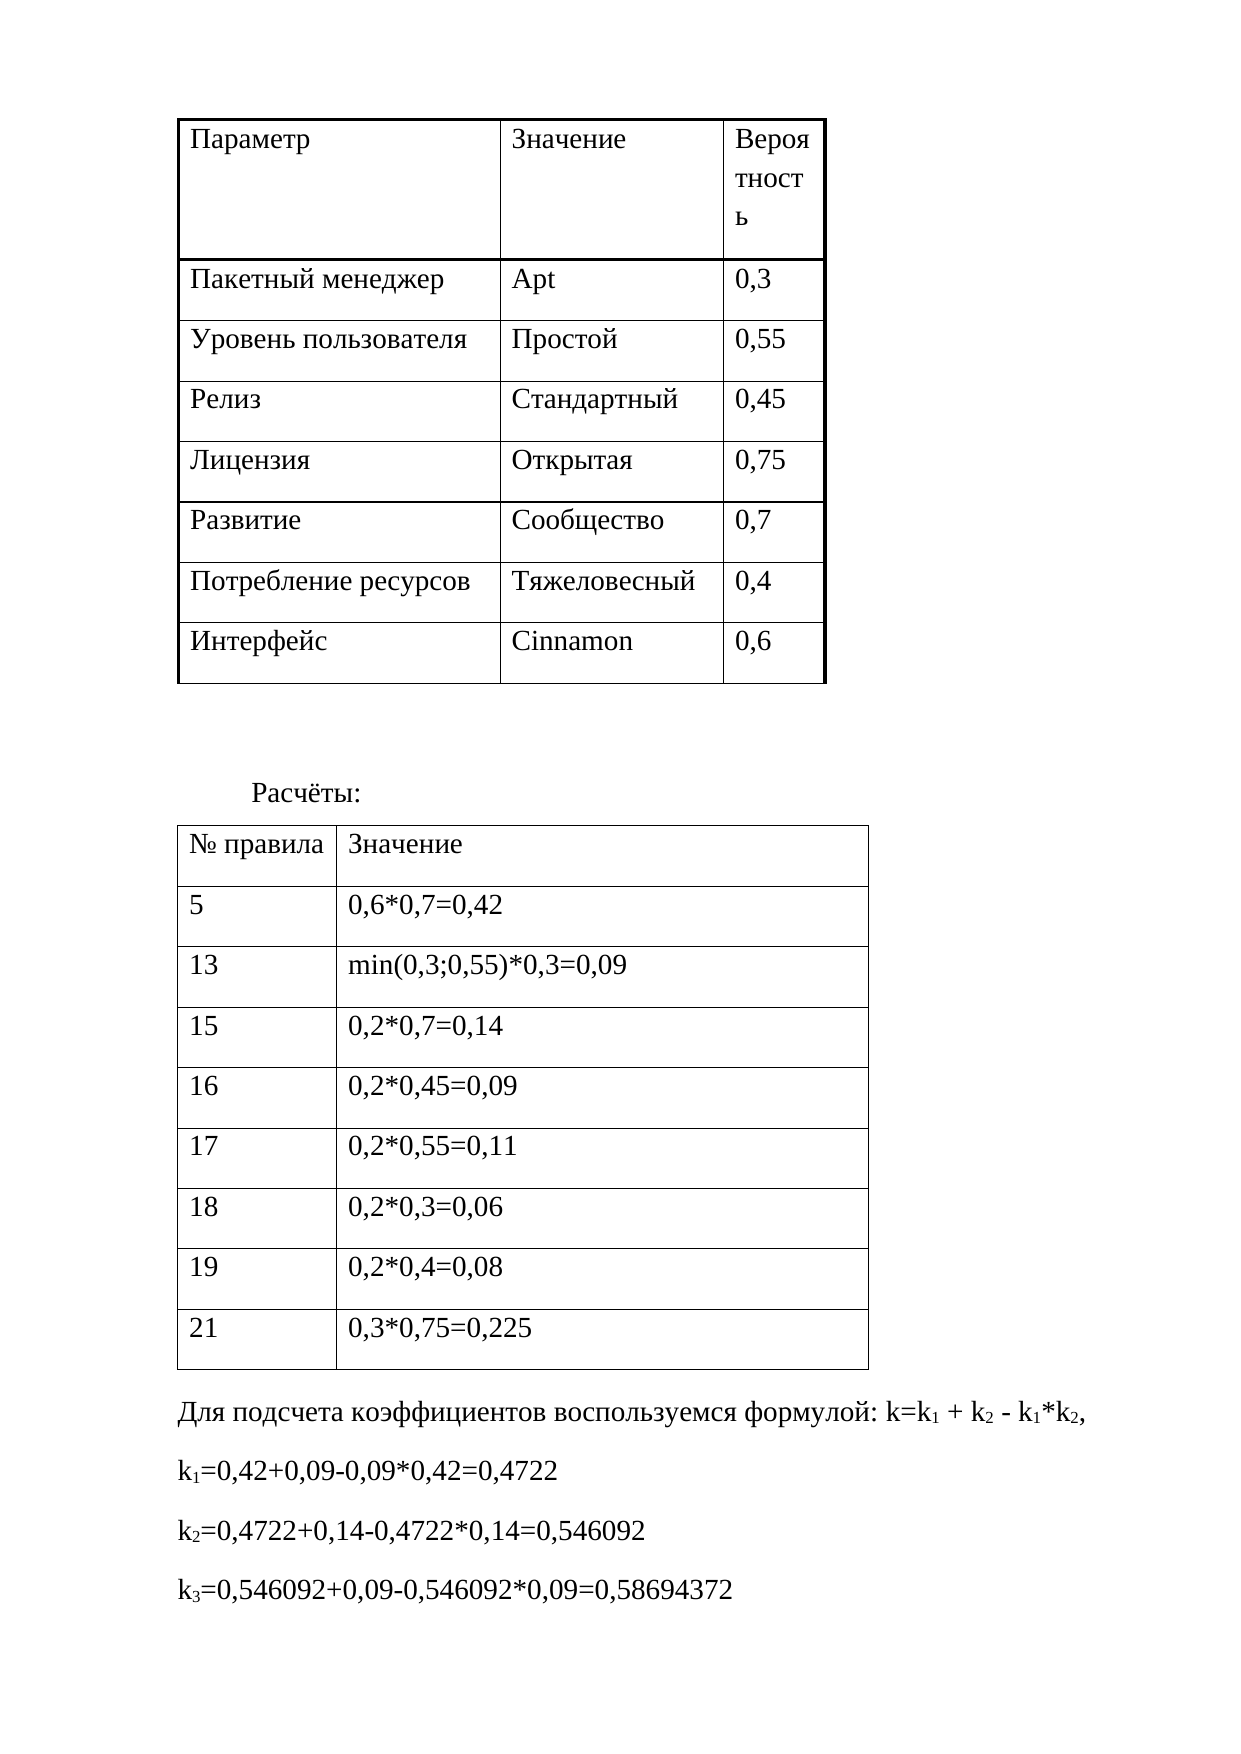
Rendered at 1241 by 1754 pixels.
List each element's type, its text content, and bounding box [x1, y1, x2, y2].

table_cell Релиз [180, 382, 500, 441]
table_cell Лицензия [180, 442, 500, 501]
table_cell 0,6*0,7=0,42 [337, 887, 868, 946]
table_cell 0,3*0,75=0,225 [337, 1310, 868, 1369]
table_cell Потребление ресурсов [180, 563, 500, 622]
table_cell 13 [178, 947, 336, 1007]
table_cell 0,3 [724, 261, 823, 320]
table_cell 0,2*0,7=0,14 [337, 1008, 868, 1067]
table_cell 19 [178, 1249, 336, 1309]
table_header Значение [337, 826, 868, 886]
table_cell 0,7 [724, 503, 823, 562]
table_cell 0,2*0,55=0,11 [337, 1129, 868, 1188]
table_cell Тяжеловесный [501, 563, 723, 622]
table_cell 16 [178, 1068, 336, 1127]
table_cell 17 [178, 1129, 336, 1188]
table_cell 0,2*0,3=0,06 [337, 1189, 868, 1248]
table_cell min(0,3;0,55)*0,3=0,09 [337, 947, 868, 1007]
table_cell 5 [178, 887, 336, 946]
table_cell Apt [501, 261, 723, 320]
table_cell 0,55 [724, 321, 823, 381]
table_cell Простой [501, 321, 723, 381]
table_header № правила [178, 826, 336, 886]
table_cell 0,2*0,45=0,09 [337, 1068, 868, 1127]
table_header Значение [501, 121, 723, 258]
table_cell 0,6 [724, 623, 823, 683]
table_cell Сообщество [501, 503, 723, 562]
table_cell 0,45 [724, 382, 823, 441]
table_cell 0,2*0,4=0,08 [337, 1249, 868, 1309]
table_cell Стандартный [501, 382, 723, 441]
table_cell Открытая [501, 442, 723, 501]
text Расчёты: [177, 775, 1152, 808]
table_cell Cinnamon [501, 623, 723, 683]
text k2=0,4722+0,14-0,4722*0,14=0,546092 [177, 1513, 1152, 1546]
text k3=0,546092+0,09-0,546092*0,09=0,58694372 [177, 1572, 1152, 1606]
table_cell 15 [178, 1008, 336, 1067]
table_cell Уровень пользователя [180, 321, 500, 381]
table_header Параметр [180, 121, 500, 258]
table_cell Интерфейс [180, 623, 500, 683]
text k1=0,42+0,09-0,09*0,42=0,4722 [177, 1453, 1152, 1487]
table_cell 0,4 [724, 563, 823, 622]
table_cell Пакетный менеджер [180, 261, 500, 320]
table_header Вероятность [724, 121, 823, 258]
text Для подсчета коэффициентов воспользуемся формулой: k=k1 + k2 - k1*k2, [177, 1394, 1152, 1428]
table_cell 0,75 [724, 442, 823, 501]
table_cell 21 [178, 1310, 336, 1369]
table_cell Развитие [180, 503, 500, 562]
table_cell 18 [178, 1189, 336, 1248]
